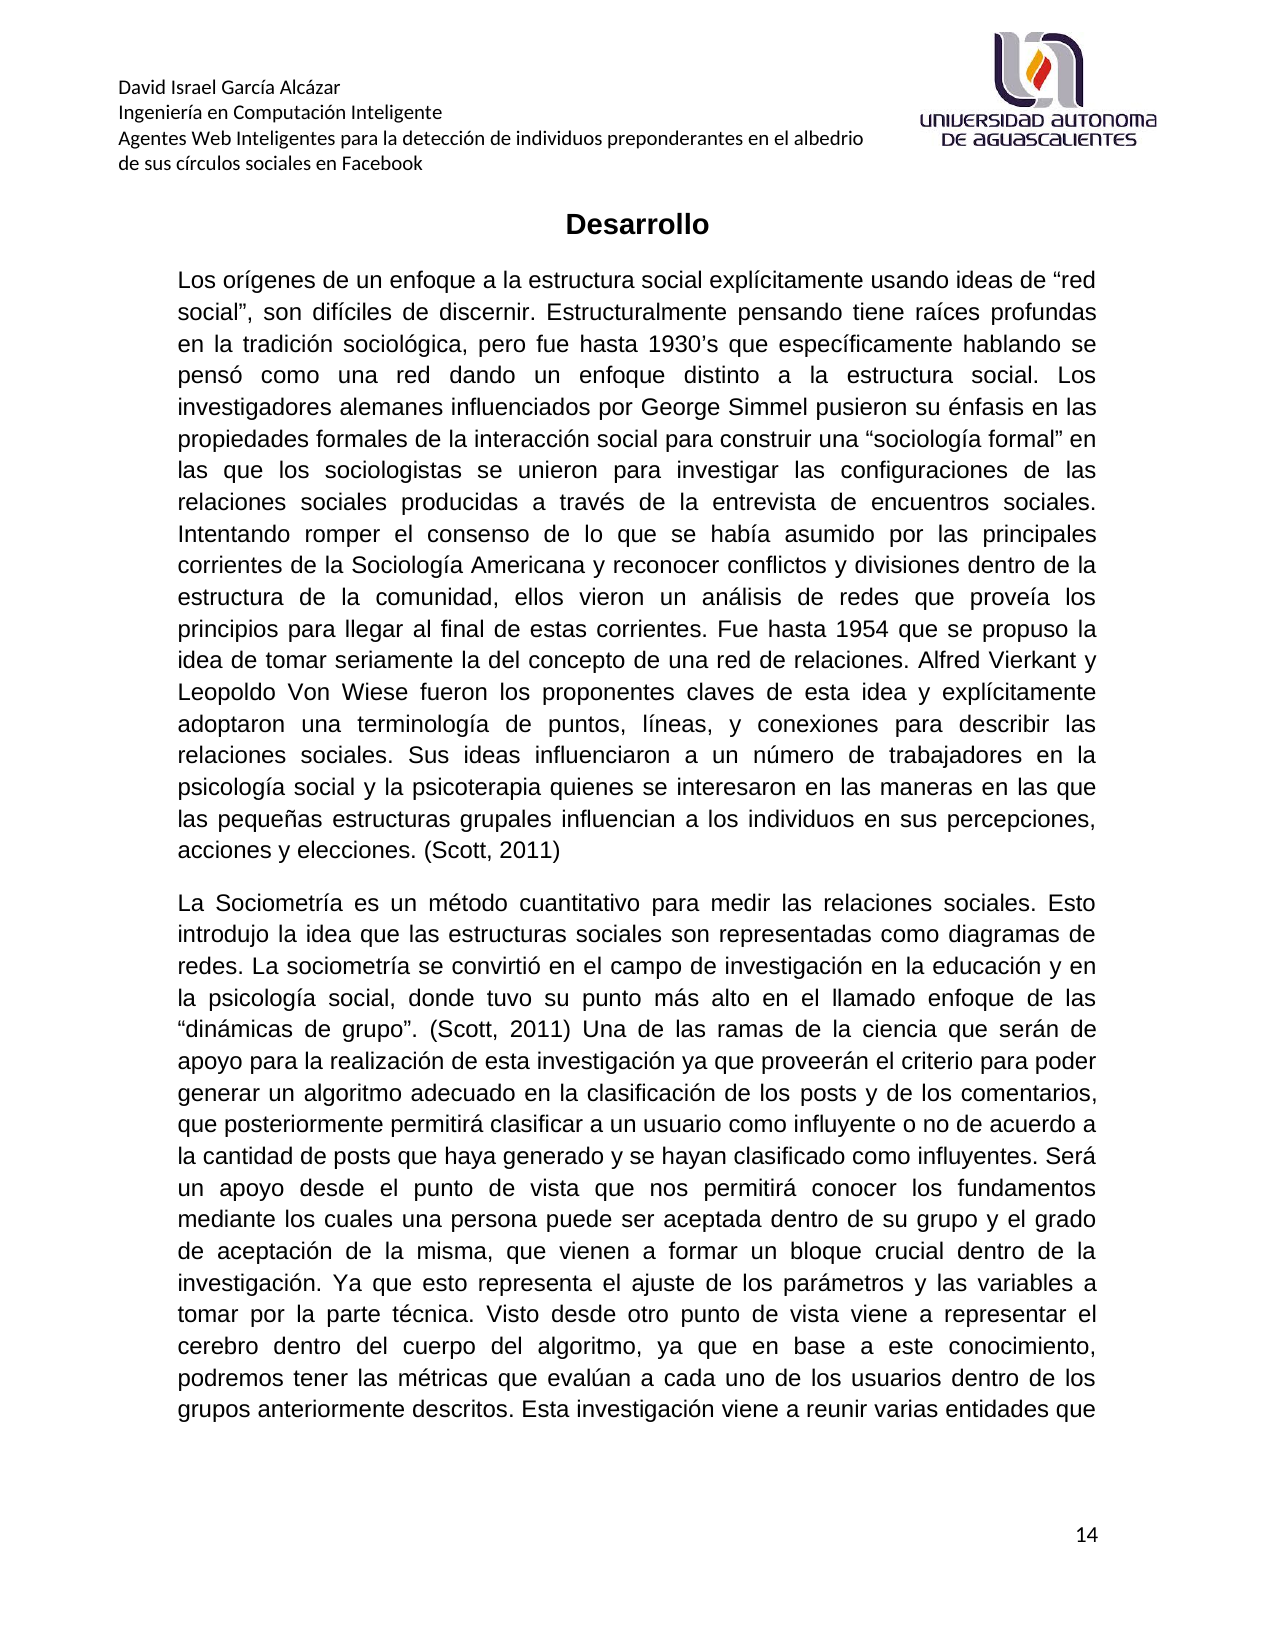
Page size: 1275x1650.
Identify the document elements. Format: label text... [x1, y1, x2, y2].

text Desarrollo [177, 207, 1098, 240]
text Los orígenes de un enfoque a la estructura social explícitamente usando ideas de “red social”, son difíciles de discernir. Estructuralmente pensando tiene raíces profundas en la tradición sociológica, pero fue hasta 1930’s que específicamente hablando se pensó como una red dando un enfoque distinto a la estructura social. Los investigadores alemanes influenciados por George Simmel pusieron su énfasis en las propiedades formales de la interacción social para construir una “sociología formal” en las que los sociologistas se unieron para investigar las configuraciones de las relaciones sociales producidas a través de la entrevista de encuentros sociales. Intentando romper el consenso de lo que se había asumido por las principales corrientes de la Sociología Americana y reconocer conflictos y divisiones dentro de la estructura de la comunidad, ellos vieron un análisis de redes que proveía los principios para llegar al final de estas corrientes. Fue hasta 1954 que se propuso la idea de tomar seriamente la del concepto de una red de relaciones. Alfred Vierkant y Leopoldo Von Wiese fueron los proponentes claves de esta idea y explícitamente adoptaron una terminología de puntos, líneas, y conexiones para describir las relaciones sociales. Sus ideas influenciaron a un número de trabajadores en la psicología social y la psicoterapia quienes se interesaron en las maneras en las que las pequeñas estructuras grupales influencian a los individuos en sus percepciones, acciones y elecciones. [177, 266, 1098, 864]
picture [920, 32, 1157, 146]
